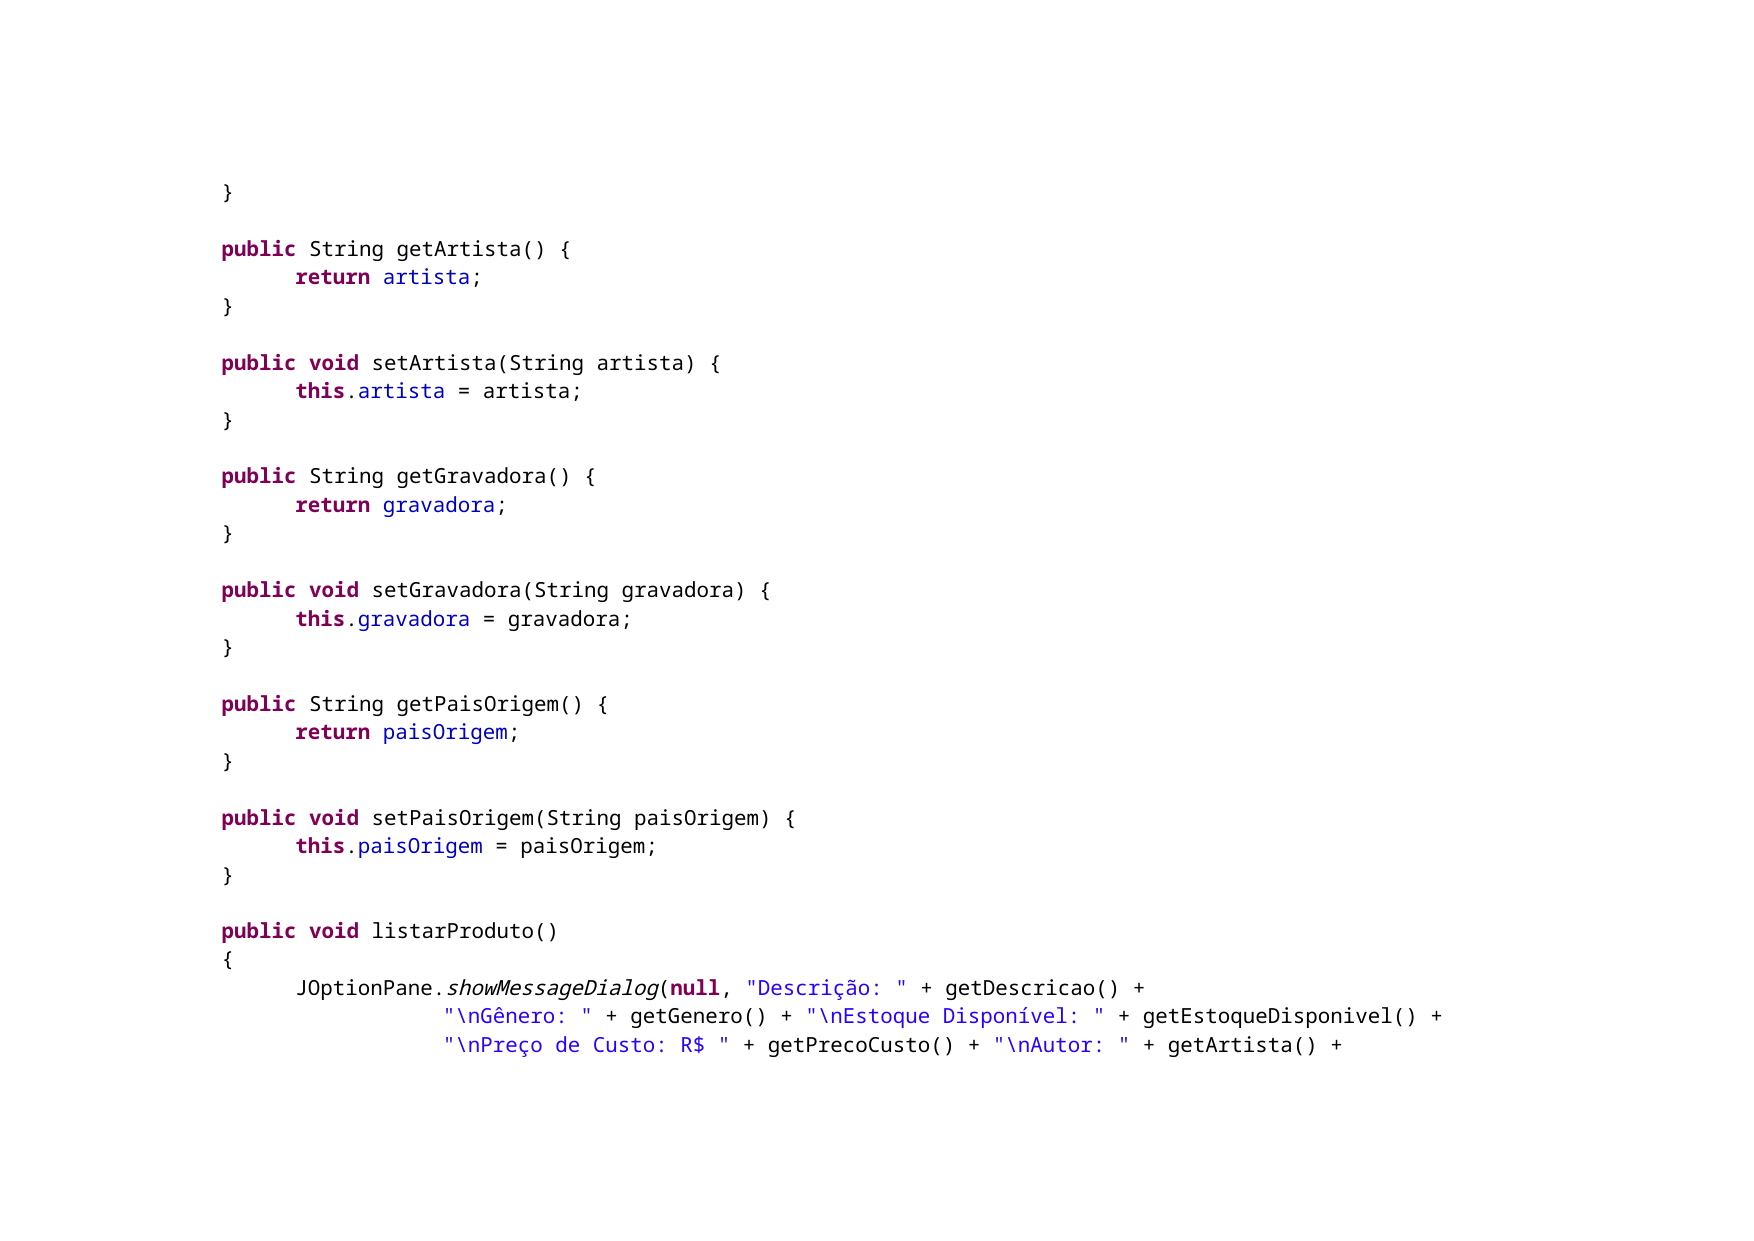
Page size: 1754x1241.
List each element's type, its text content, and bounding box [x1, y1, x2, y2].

text "\nGênero: " + getGenero() + "\nEstoque Disponível: " + getEstoqueDisponivel() + [148, 1001, 1606, 1030]
text } [148, 860, 1606, 888]
text } [148, 632, 1606, 661]
text public String getArtista() { [148, 234, 1606, 262]
text return paisOrigem; [148, 717, 1606, 746]
text public void setGravadora(String gravadora) { [148, 575, 1606, 604]
text } [148, 405, 1606, 433]
text public String getPaisOrigem() { [148, 689, 1606, 717]
text "\nPreço de Custo: R$ " + getPrecoCusto() + "\nAutor: " + getArtista() + [148, 1030, 1606, 1058]
text this.paisOrigem = paisOrigem; [148, 831, 1606, 860]
text } [148, 518, 1606, 547]
text public void setPaisOrigem(String paisOrigem) { [148, 803, 1606, 831]
text this.artista = artista; [148, 376, 1606, 405]
text } [148, 291, 1606, 319]
text } [148, 746, 1606, 774]
text public void listarProduto() [148, 916, 1606, 944]
text return artista; [148, 262, 1606, 291]
text public void setArtista(String artista) { [148, 348, 1606, 376]
text return gravadora; [148, 490, 1606, 518]
text } [148, 177, 1606, 206]
text this.gravadora = gravadora; [148, 604, 1606, 632]
text JOptionPane.showMessageDialog(null, "Descrição: " + getDescricao() + [148, 973, 1606, 1001]
text public String getGravadora() { [148, 462, 1606, 490]
text { [148, 944, 1606, 973]
